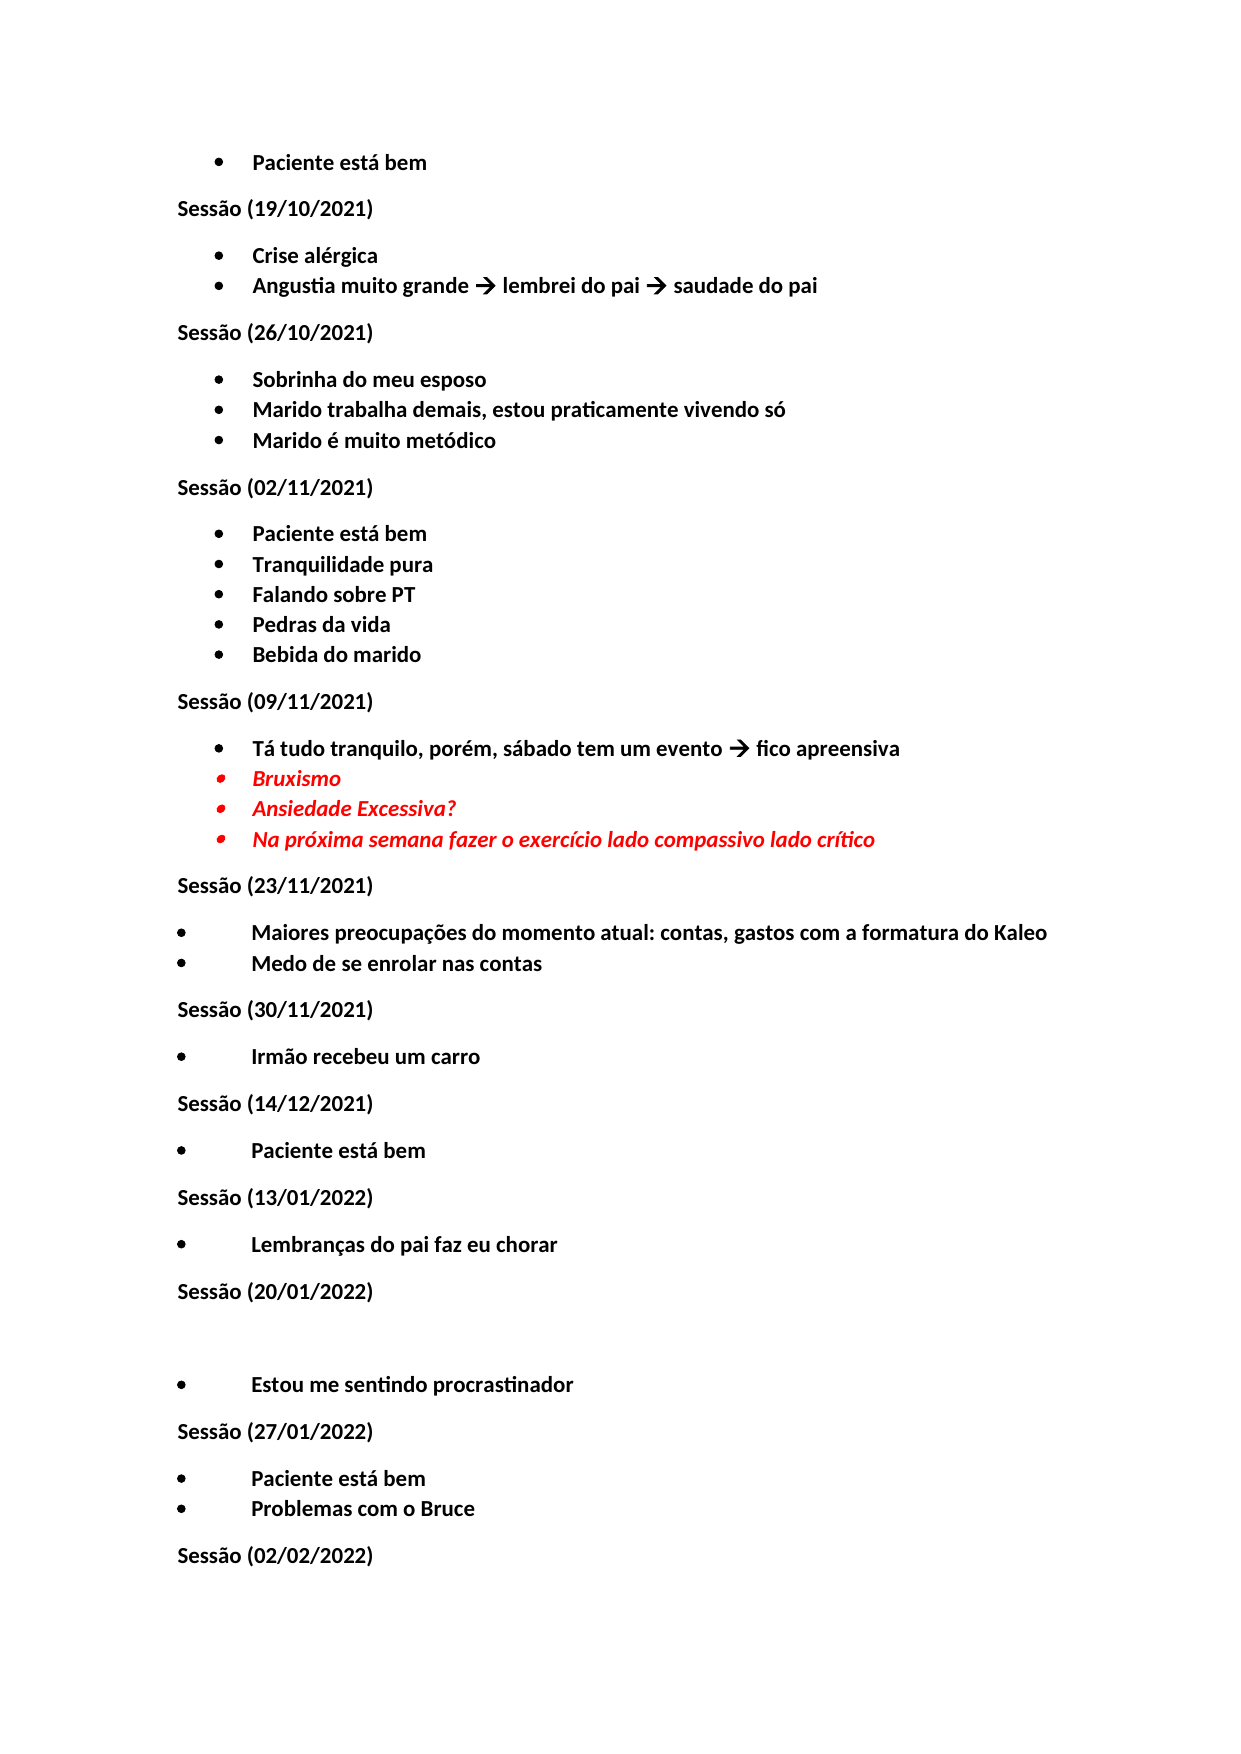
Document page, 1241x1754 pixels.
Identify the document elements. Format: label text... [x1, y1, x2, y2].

list Medo de se enrolar nas contas [177, 949, 1063, 977]
list Tranquilidade pura [215, 550, 1063, 578]
list Ansiedade Excessiva? [215, 794, 1063, 822]
list Tá tudo tranquilo, porém, sábado tem um evento fico apreensiva [215, 734, 1063, 762]
list Crise alérgica [215, 241, 1063, 269]
list Falando sobre PT [215, 580, 1063, 608]
list Bruxismo [215, 764, 1063, 792]
list Maiores preocupações do momento atual: contas, gastos com a formatura do Kaleo [177, 918, 1063, 946]
text Sessão (23/11/2021) [177, 872, 1063, 899]
list Problemas com o Bruce [177, 1494, 1063, 1522]
list Pedras da vida [215, 610, 1063, 638]
text Sessão (30/11/2021) [177, 996, 1063, 1023]
text Sessão (20/01/2022) [177, 1277, 1063, 1305]
text Sessão (26/10/2021) [177, 318, 1063, 346]
list Lembranças do pai faz eu chorar [177, 1230, 1063, 1258]
list Sobrinha do meu esposo [215, 365, 1063, 393]
list Paciente está bem [177, 1136, 1063, 1164]
text Sessão (19/10/2021) [177, 194, 1063, 222]
text Sessão (02/11/2021) [177, 473, 1063, 501]
list Marido é muito metódico [215, 426, 1063, 454]
text Sessão (27/01/2022) [177, 1417, 1063, 1445]
list Paciente está bem [215, 148, 1063, 176]
list Bebida do marido [215, 640, 1063, 668]
text Sessão (14/12/2021) [177, 1089, 1063, 1117]
text Sessão (02/02/2022) [177, 1541, 1063, 1569]
list Paciente está bem [215, 519, 1063, 547]
text Sessão (09/11/2021) [177, 687, 1063, 715]
list Marido trabalha demais, estou praticamente vivendo só [215, 396, 1063, 423]
text Sessão (13/01/2022) [177, 1183, 1063, 1211]
list Paciente está bem [177, 1464, 1063, 1492]
list Irmão recebeu um carro [177, 1042, 1063, 1070]
list Angustia muito grande lembrei do pai saudade do pai [215, 272, 1063, 299]
list Estou me sentindo procrastinador [177, 1371, 1063, 1398]
list Na próxima semana fazer o exercício lado compassivo lado crítico [215, 825, 1063, 853]
